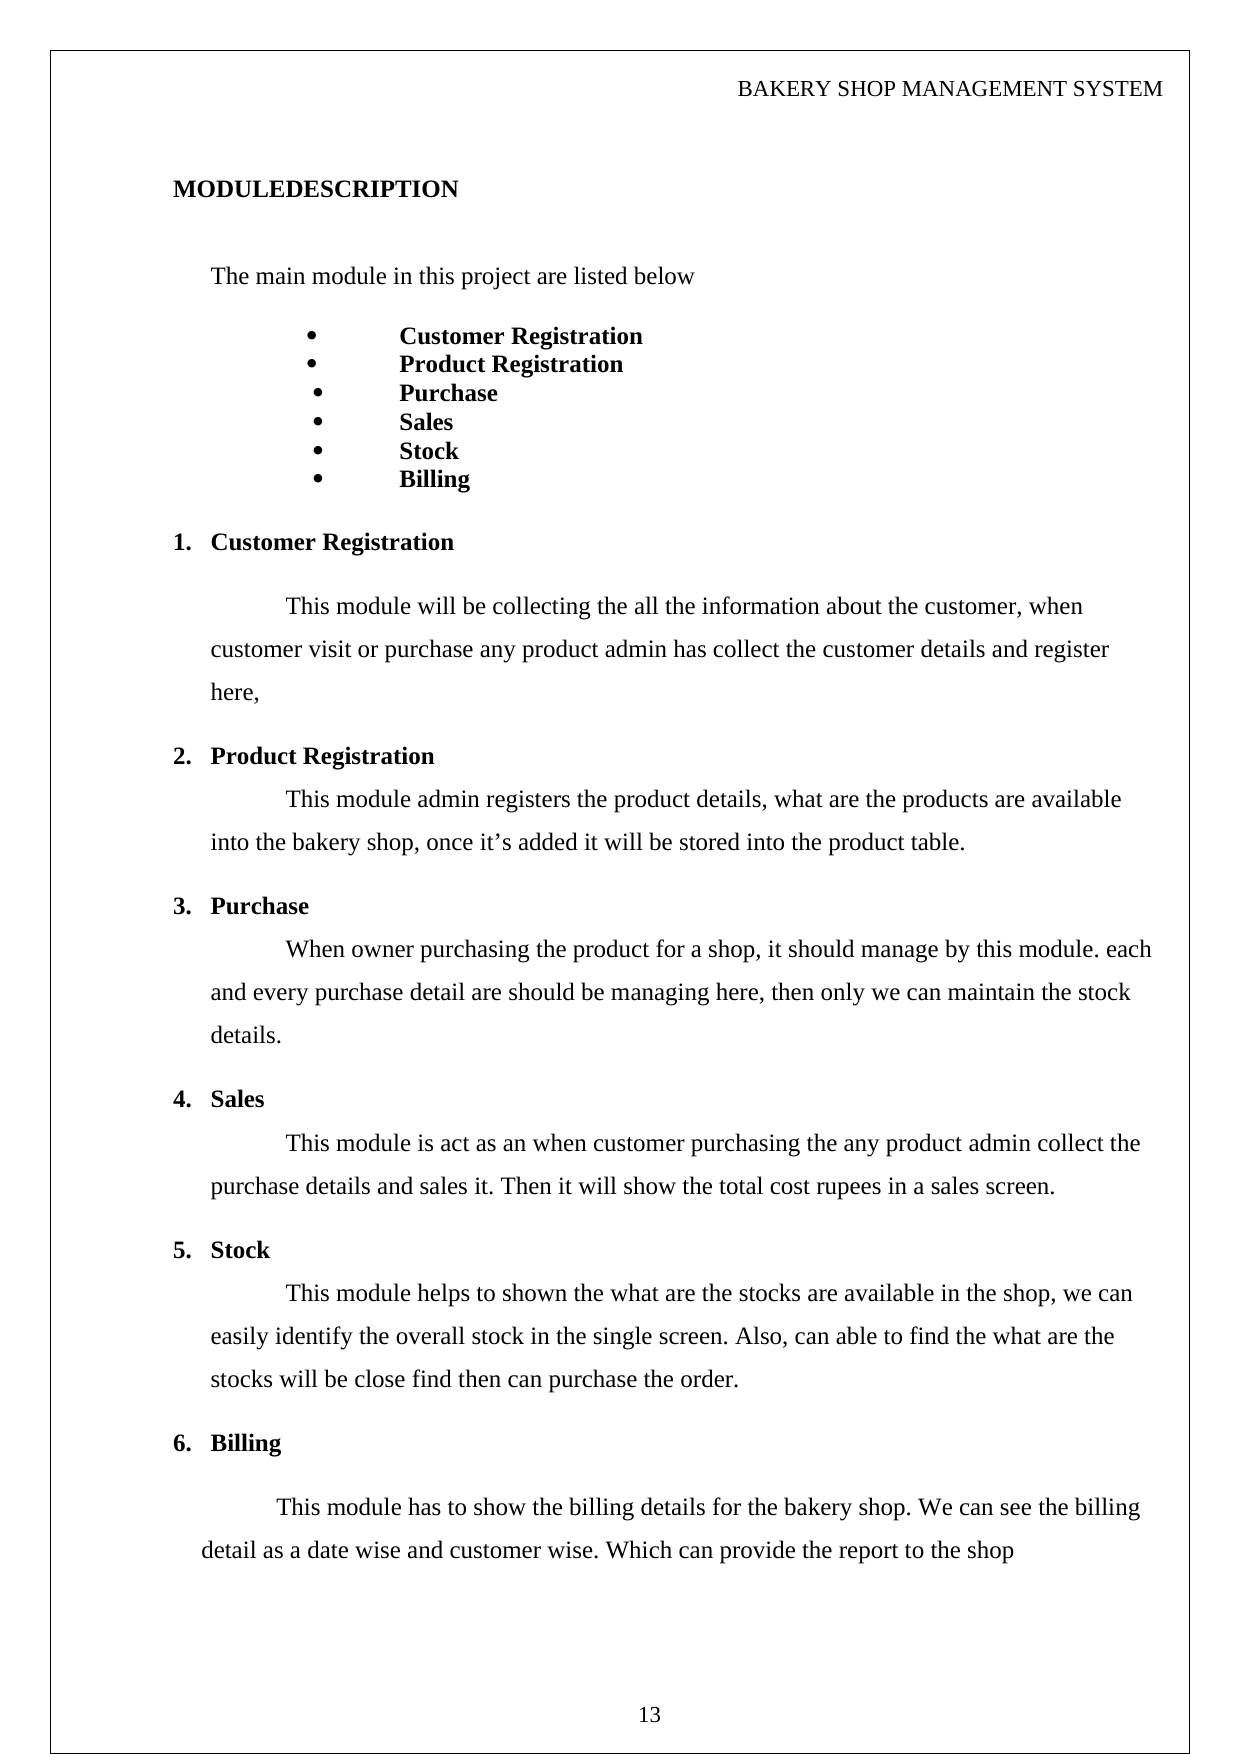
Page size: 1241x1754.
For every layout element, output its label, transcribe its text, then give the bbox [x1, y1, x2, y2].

list Sales [313, 407, 1163, 436]
list Stock [313, 436, 1163, 464]
list This module is act as an when customer purchasing the any product admin collect the purchase details and sales it. Then it will show the total cost rupees in a sales screen. [210, 1128, 1163, 1199]
list Purchase [173, 891, 1163, 920]
list Stock [173, 1235, 1163, 1263]
list Sales [173, 1084, 1163, 1113]
list Billing [173, 1428, 1163, 1457]
list This module admin registers the product details, what are the products are available into the bakery shop, once it’s added it will be stored into the product table. [210, 784, 1163, 856]
list Customer Registration [307, 321, 1163, 349]
text This module will be collecting the all the information about the customer, when customer visit or purchase any product admin has collect the customer details and register here, [210, 591, 1163, 706]
list When owner purchasing the product for a shop, it should manage by this module. each and every purchase detail are should be managing here, then only we can maintain the stock details. [210, 934, 1163, 1049]
list Billing [313, 464, 1163, 493]
list This module helps to shown the what are the stocks are available in the shop, we can easily identify the overall stock in the single screen. Also, can able to find the what are the stocks will be close find then can purchase the order. [210, 1278, 1163, 1393]
list Product Registration [307, 349, 1163, 378]
text The main module in this project are listed below [210, 261, 1163, 290]
list Product Registration [173, 741, 1163, 770]
list Customer Registration [173, 527, 1163, 556]
list Purchase [313, 378, 1163, 407]
text MODULEDESCRIPTION [135, 174, 1163, 203]
text This module has to show the billing details for the bakery shop. We can see the billing detail as a date wise and customer wise. Which can provide the report to the shop [201, 1492, 1163, 1564]
